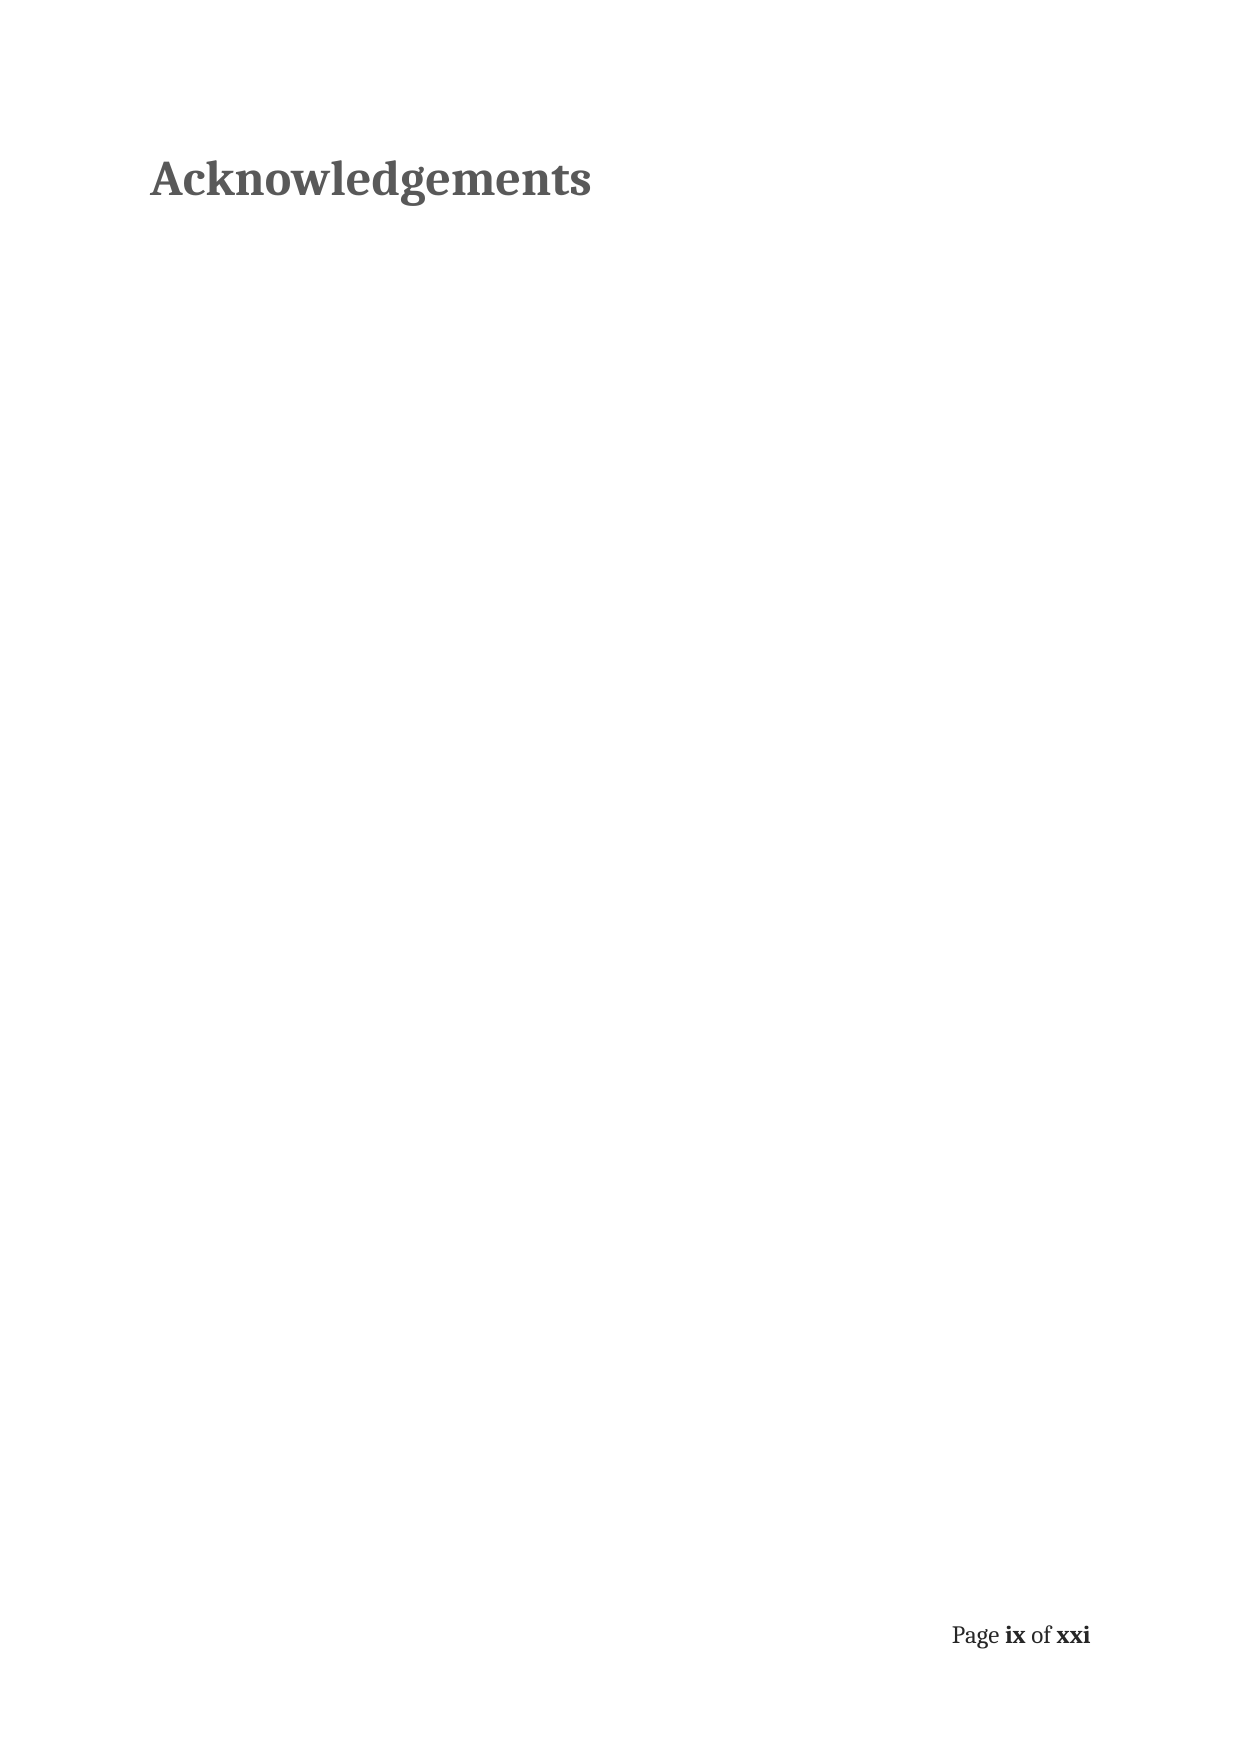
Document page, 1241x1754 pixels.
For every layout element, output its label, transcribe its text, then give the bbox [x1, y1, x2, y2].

subtitle Acknowledgements [150, 150, 1090, 207]
